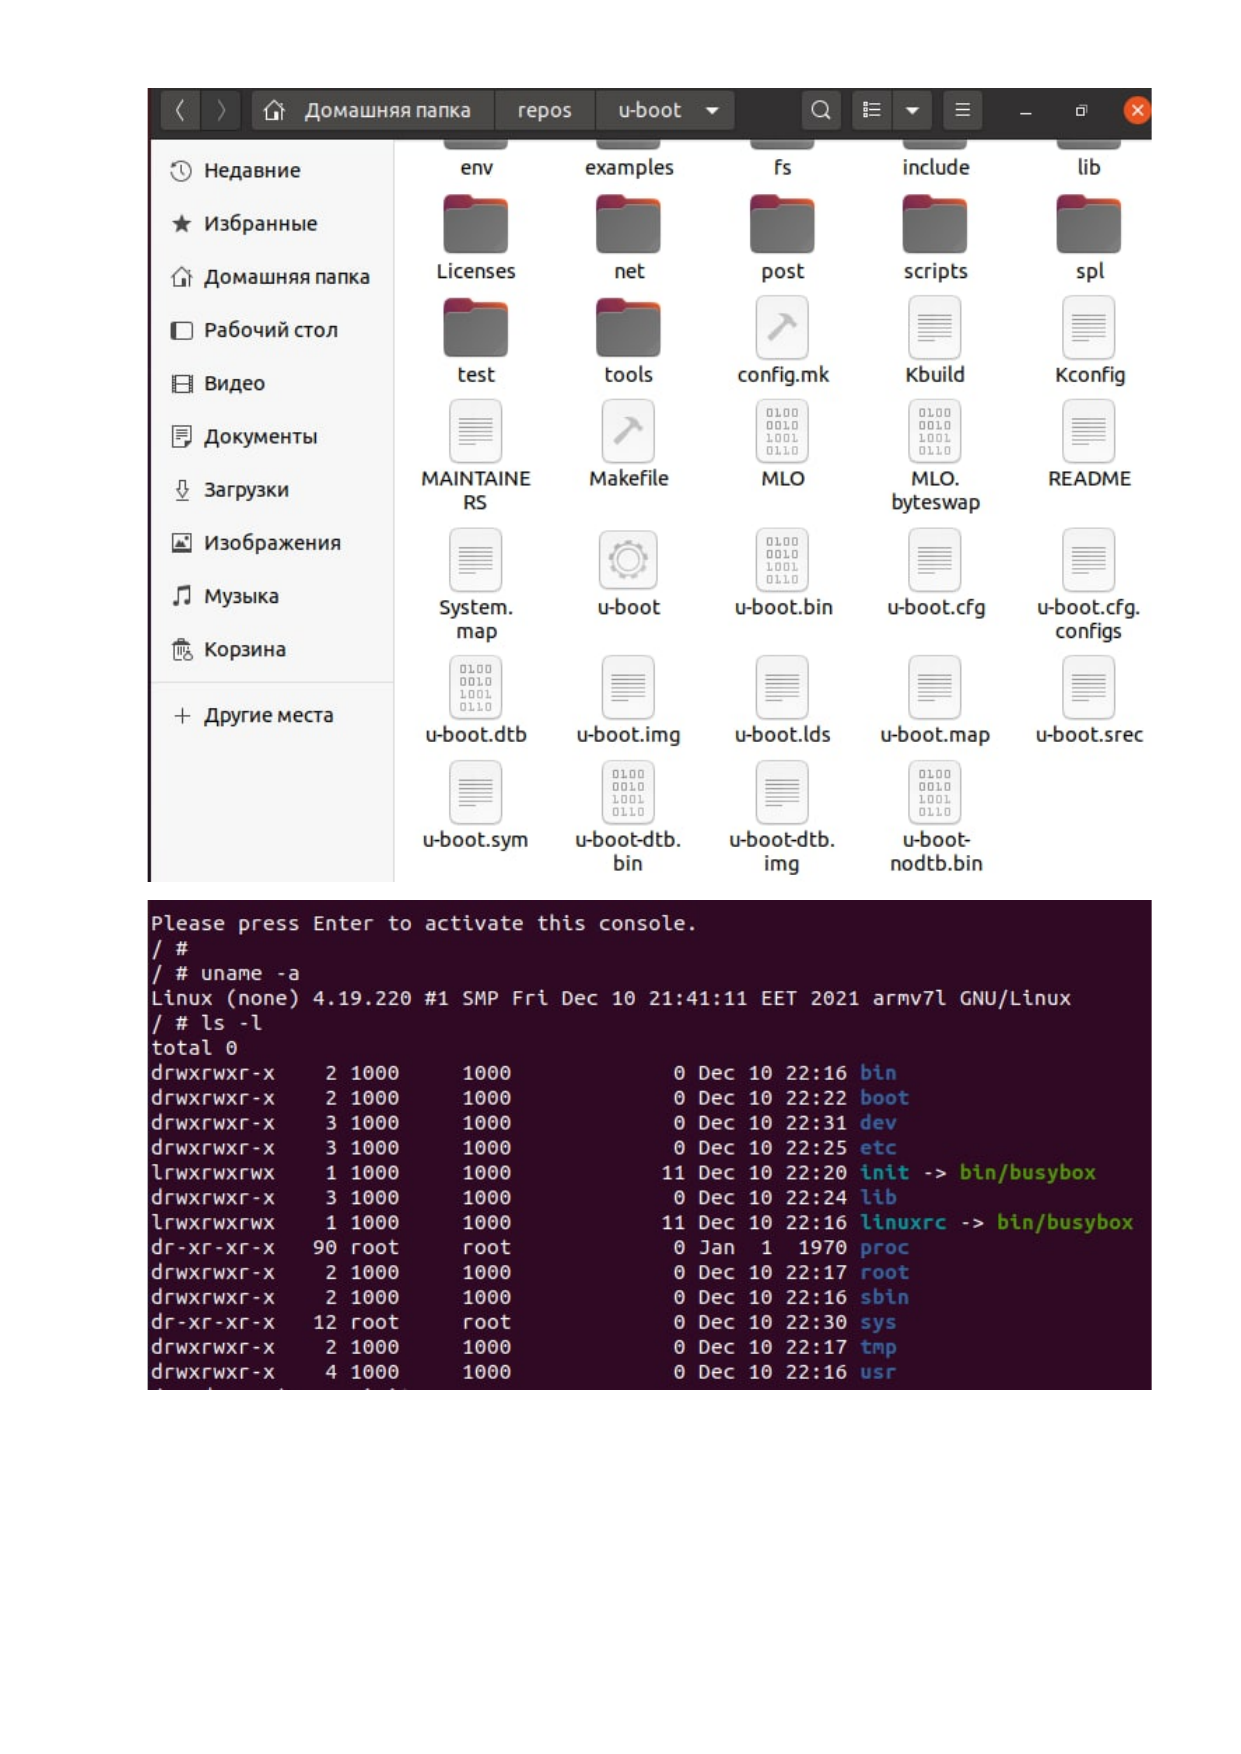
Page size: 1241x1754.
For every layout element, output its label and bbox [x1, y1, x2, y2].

picture [147, 900, 1152, 1390]
picture [147, 88, 1152, 882]
